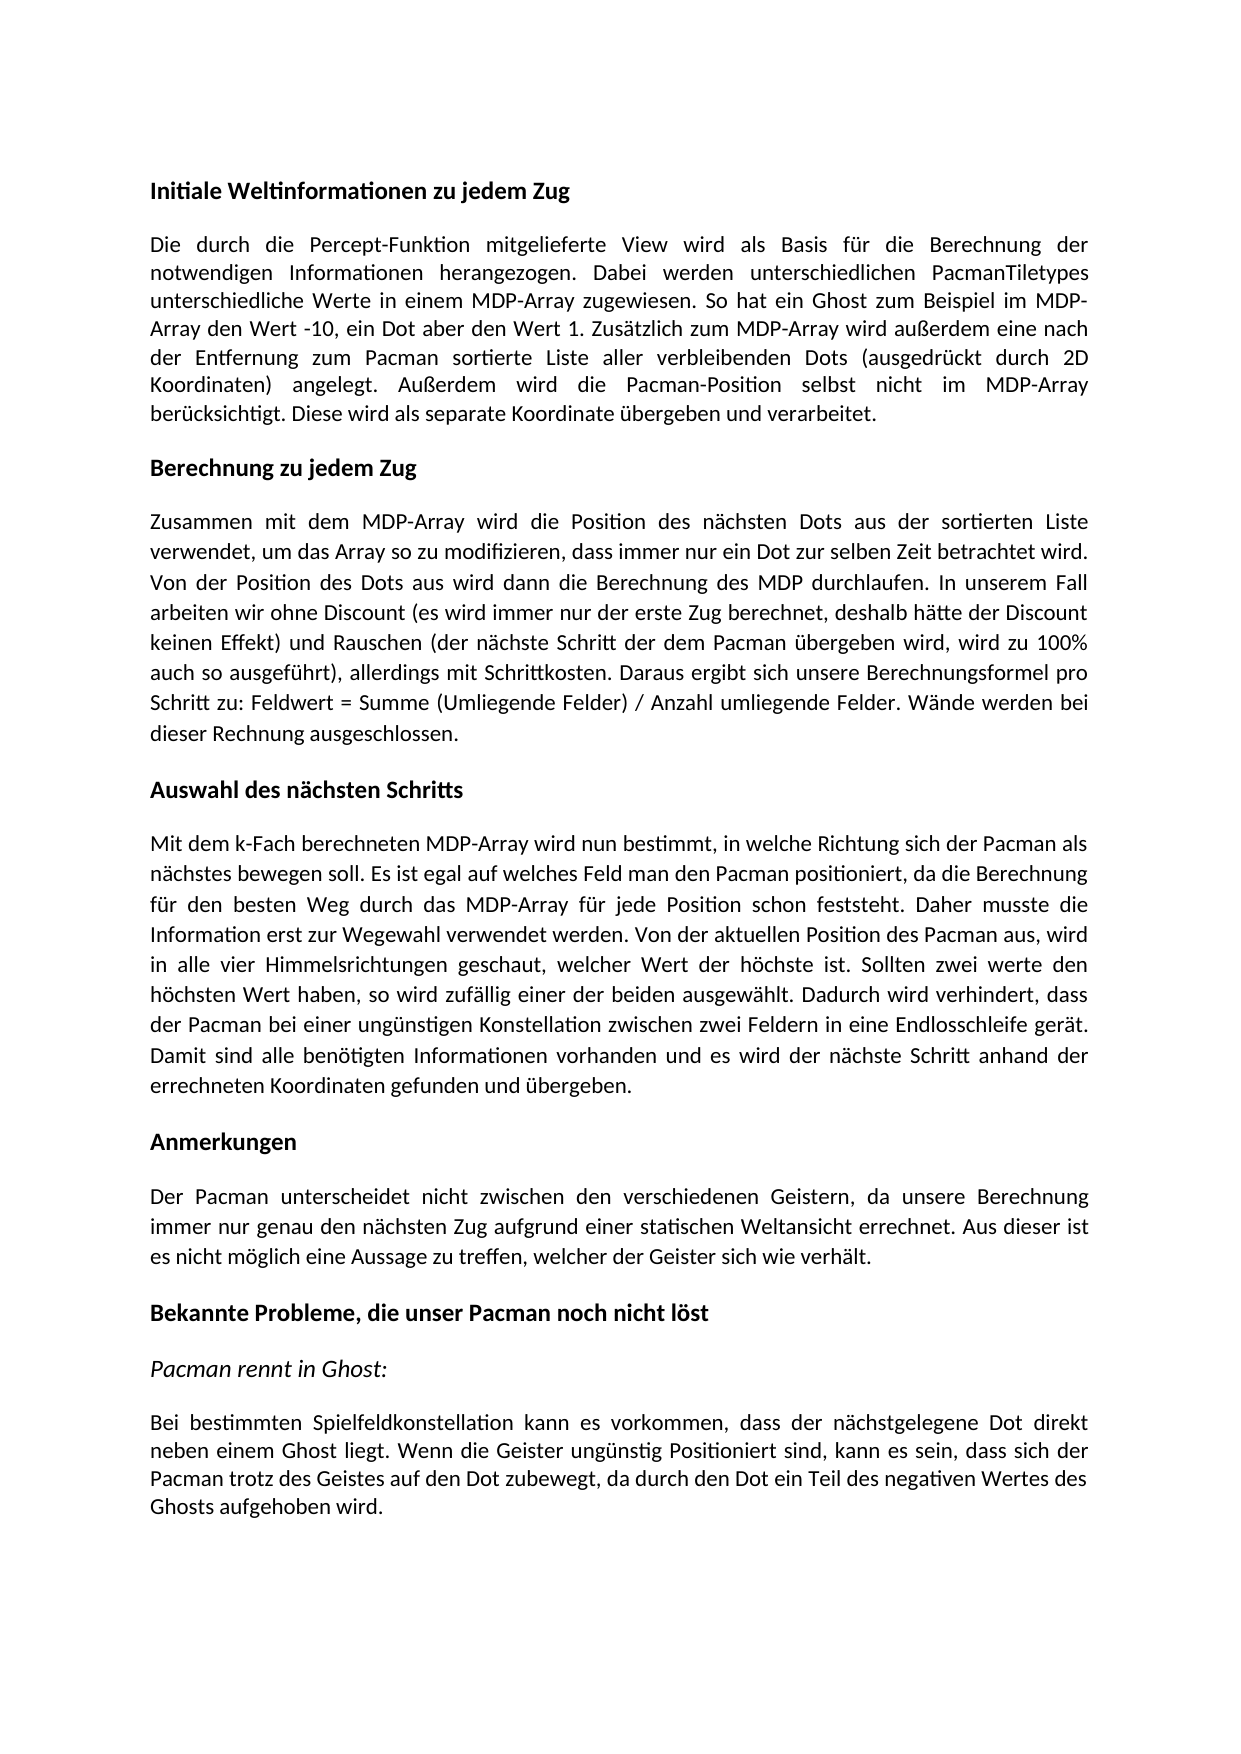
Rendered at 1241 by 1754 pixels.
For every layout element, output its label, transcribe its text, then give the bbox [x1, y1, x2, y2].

text Initiale Weltinformationen zu jedem Zug [150, 175, 1090, 206]
text Bei bestimmten Spielfeldkonstellation kann es vorkommen, dass der nächstgelegene Dot direkt neben einem Ghost liegt. Wenn die Geister ungünstig Positioniert sind, kann es sein, dass sich der Pacman trotz des Geistes auf den Dot zubewegt, da durch den Dot ein Teil des negativen Wertes des Ghosts aufgehoben wird. [150, 1408, 1090, 1521]
text Der Pacman unterscheidet nicht zwischen den verschiedenen Geistern, da unsere Berechnung immer nur genau den nächsten Zug aufgrund einer statischen Weltansicht errechnet. Aus dieser ist es nicht möglich eine Aussage zu treffen, welcher der Geister sich wie verhält. [150, 1182, 1090, 1270]
text Berechnung zu jedem Zug [150, 452, 1090, 482]
text Die durch die Percept-Funktion mitgelieferte View wird als Basis für die Berechnung der notwendigen Informationen herangezogen. Dabei werden unterschiedlichen PacmanTiletypes unterschiedliche Werte in einem MDP-Array zugewiesen. So hat ein Ghost zum Beispiel im MDP-Array den Wert -10, ein Dot aber den Wert 1. Zusätzlich zum MDP-Array wird außerdem eine nach der Entfernung zum Pacman sortierte Liste aller verbleibenden Dots (ausgedrückt durch 2D Koordinaten) angelegt. Außerdem wird die Pacman-Position selbst nicht im MDP-Array berücksichtigt. Diese wird als separate Koordinate übergeben und verarbeitet. [150, 231, 1090, 427]
text Auswahl des nächsten Schritts [150, 774, 1090, 804]
text Pacman rennt in Ghost: [150, 1353, 1090, 1383]
text Zusammen mit dem MDP-Array wird die Position des nächsten Dots aus der sortierten Liste verwendet, um das Array so zu modifizieren, dass immer nur ein Dot zur selben Zeit betrachtet wird. Von der Position des Dots aus wird dann die Berechnung des MDP durchlaufen. In unserem Fall arbeiten wir ohne Discount (es wird immer nur der erste Zug berechnet, deshalb hätte der Discount keinen Effekt) und Rauschen (der nächste Schritt der dem Pacman übergeben wird, wird zu 100% auch so ausgeführt), allerdings mit Schrittkosten. Daraus ergibt sich unsere Berechnungsformel pro Schritt zu: Feldwert = Summe (Umliegende Felder) / Anzahl umliegende Felder. Wände werden bei dieser Rechnung ausgeschlossen. [150, 507, 1090, 747]
text Anmerkungen [150, 1126, 1090, 1157]
text Mit dem k-Fach berechneten MDP-Array wird nun bestimmt, in welche Richtung sich der Pacman als nächstes bewegen soll. Es ist egal auf welches Feld man den Pacman positioniert, da die Berechnung für den besten Weg durch das MDP-Array für jede Position schon feststeht. Daher musste die Information erst zur Wegewahl verwendet werden. Von der aktuellen Position des Pacman aus, wird in alle vier Himmelsrichtungen geschaut, welcher Wert der höchste ist. Sollten zwei werte den höchsten Wert haben, so wird zufällig einer der beiden ausgewählt. Dadurch wird verhindert, dass der Pacman bei einer ungünstigen Konstellation zwischen zwei Feldern in eine Endlosschleife gerät. Damit sind alle benötigten Informationen vorhanden und es wird der nächste Schritt anhand der errechneten Koordinaten gefunden und übergeben. [150, 829, 1090, 1099]
text Bekannte Probleme, die unser Pacman noch nicht löst [150, 1297, 1090, 1328]
